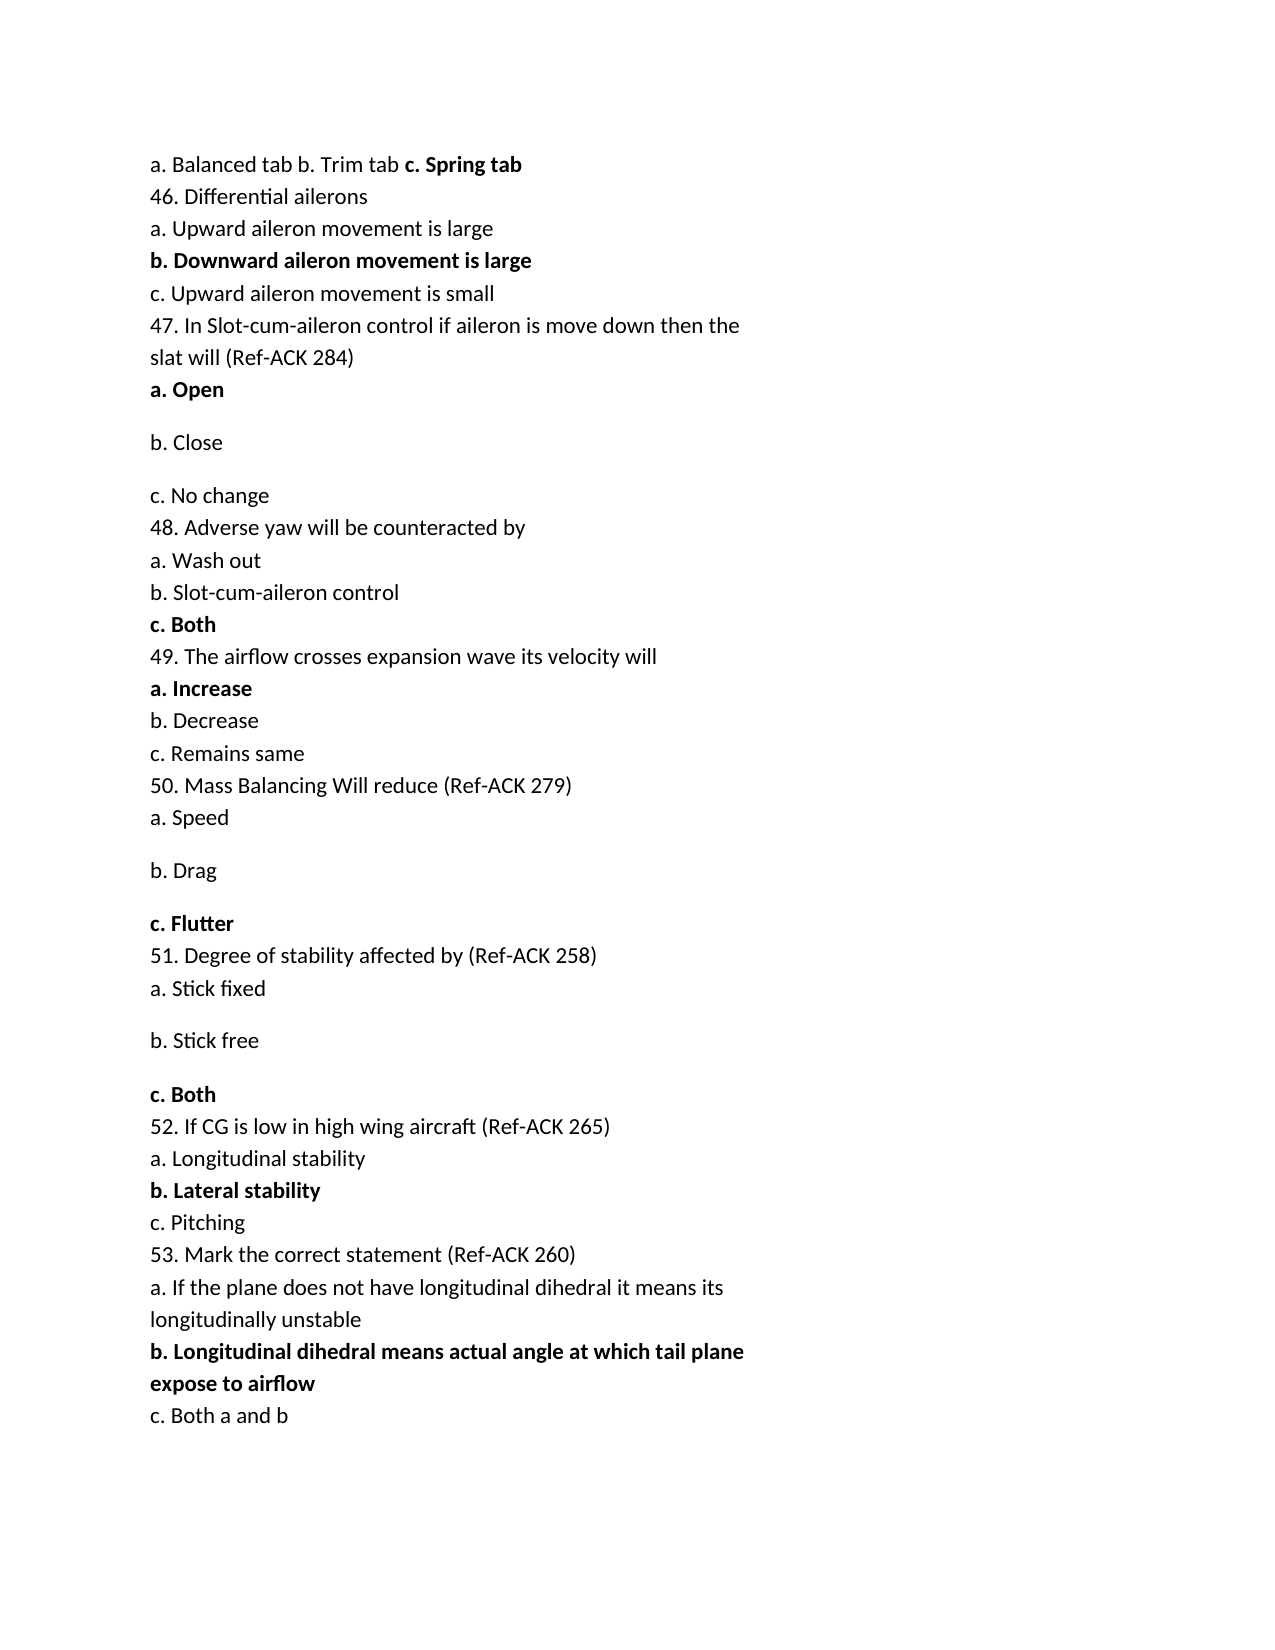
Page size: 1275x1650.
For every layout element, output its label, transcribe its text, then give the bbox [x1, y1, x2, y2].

text c. Flutter 51. Degree of stability affected by (Ref-ACK 258) a. Stick fixed [150, 909, 1125, 1002]
text b. Stick free [150, 1027, 1125, 1055]
text b. Drag [150, 856, 1125, 884]
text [150, 150, 1125, 403]
text b. Close [150, 428, 1125, 456]
text c. No change 48. Adverse yaw will be counteracted by a. Wash out b. Slot-cum-aileron control c. Both 49. The airflow crosses expansion wave its velocity will a. Increase b. Decrease c. Remains same 50. Mass Balancing Will reduce (Ref-ACK 279) a. Speed [150, 481, 1125, 831]
text c. Both 52. If CG is low in high wing aircraft (Ref-ACK 265) a. Longitudinal stability b. Lateral stability c. Pitching 53. Mark the correct statement (Ref-ACK 260) a. If the plane does not have longitudinal dihedral it means its longitudinally unstable b. Longitudinal dihedral means actual angle at which tail plane expose to airflow c. Both a and b [150, 1080, 1125, 1429]
